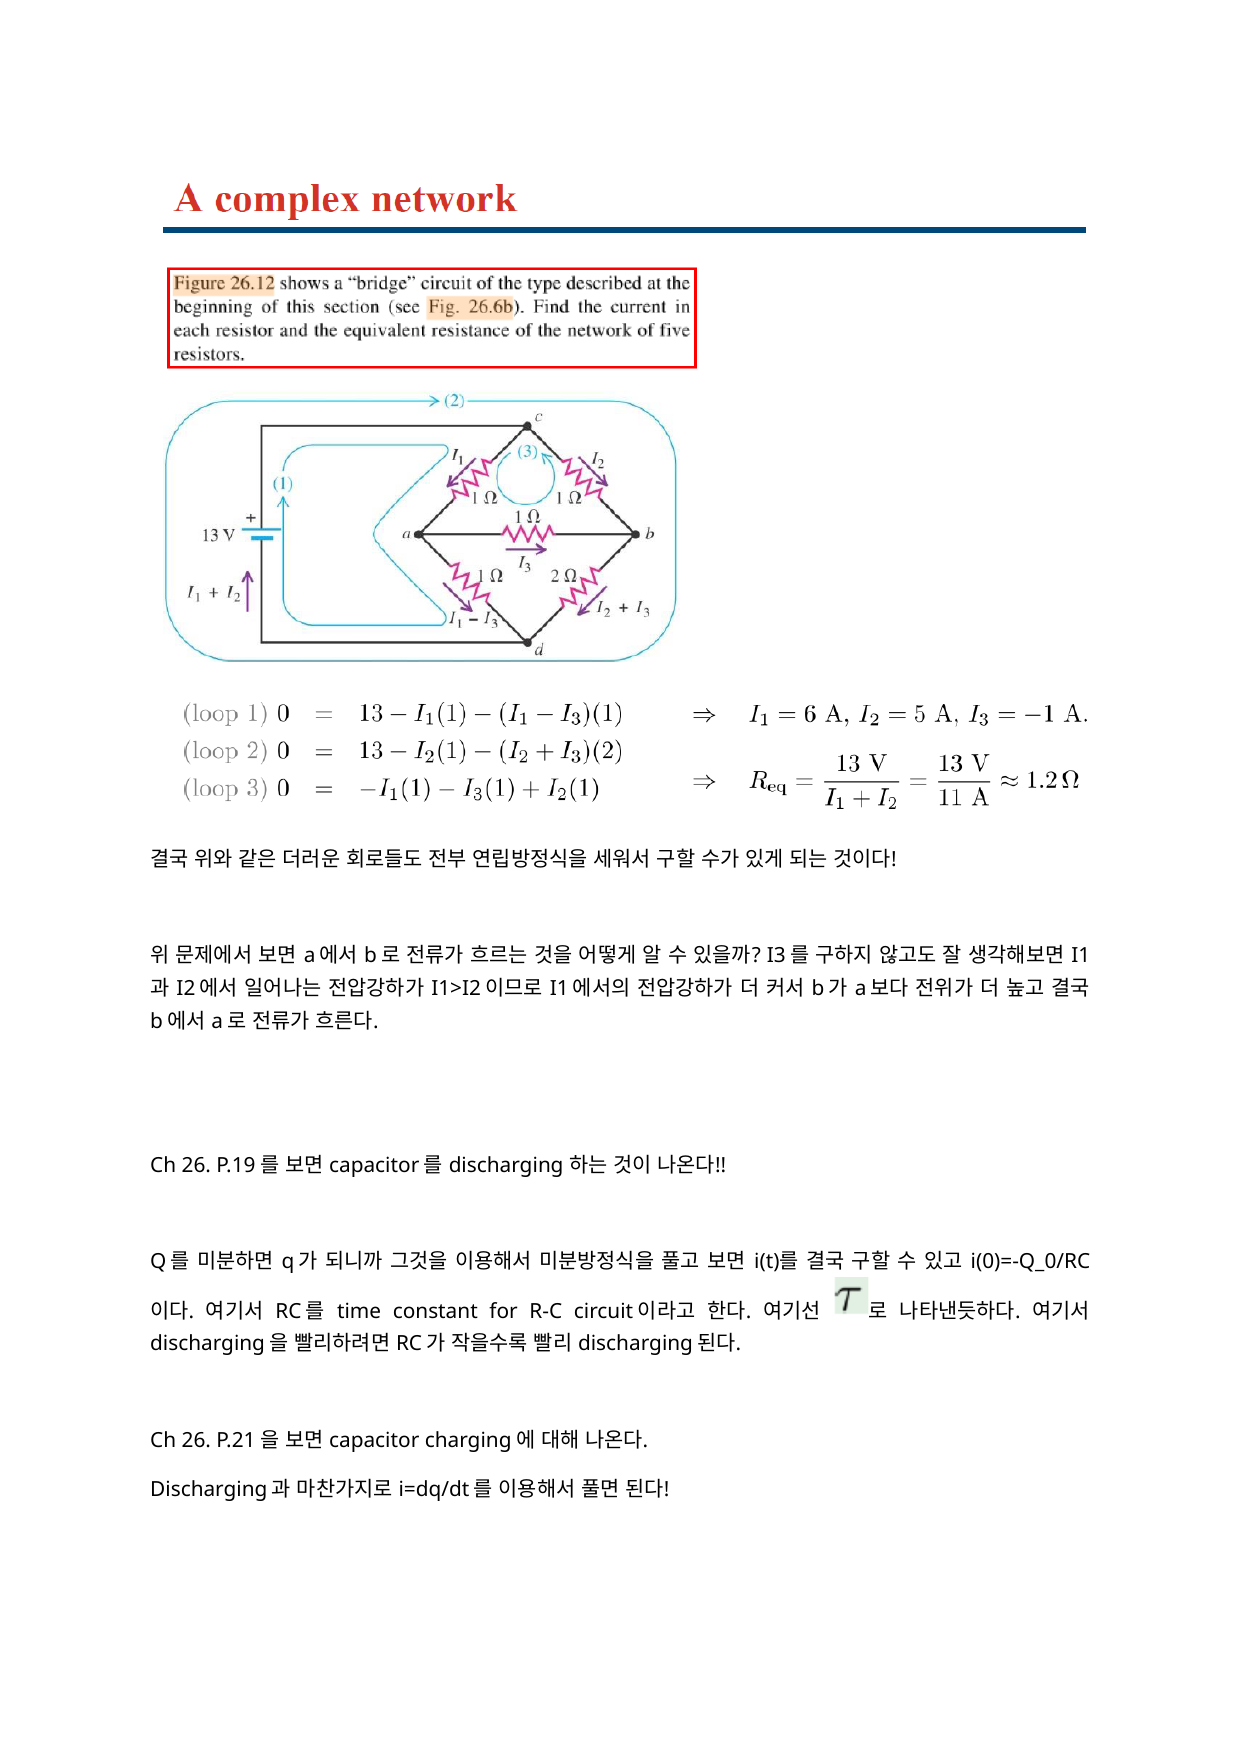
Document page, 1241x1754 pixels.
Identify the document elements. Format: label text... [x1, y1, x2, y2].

text Discharging과 마찬가지로 i=dq/dt를 이용해서 풀면 된다! [150, 1473, 1090, 1503]
text 결국 위와 같은 더러운 회로들도 전부 연립방정식을 세워서 구할 수가 있게 되는 것이다! [150, 842, 1090, 872]
text Q를 미분하면 q가 되니까 그것을 이용해서 미분방정식을 풀고 보면 i(t)를 결국 구할 수 있고 i(0)=-Q_0/RC이다. 여기서 RC를 time constant for R-C circuit이라고 한다. 여기선 로 나타낸듯하다. 여기서 discharging을 빨리하려면 RC가 작을수록 빨리 discharging된다. [150, 1245, 1090, 1357]
picture [150, 177, 1091, 824]
text Ch 26. P.21을 보면 capacitor charging에 대해 나온다. [150, 1423, 1090, 1454]
picture [832, 1277, 869, 1319]
text Ch 26. P.19를 보면 capacitor를 discharging 하는 것이 나온다!! [150, 1148, 1090, 1178]
text 위 문제에서 보면 a에서 b로 전류가 흐르는 것을 어떻게 알 수 있을까? I3를 구하지 않고도 잘 생각해보면 I1과 I2에서 일어나는 전압강하가 I1>I2이므로 I1에서의 전압강하가 더 커서 b가 a보다 전위가 더 높고 결국 b에서 a로 전류가 흐른다. [150, 939, 1090, 1034]
